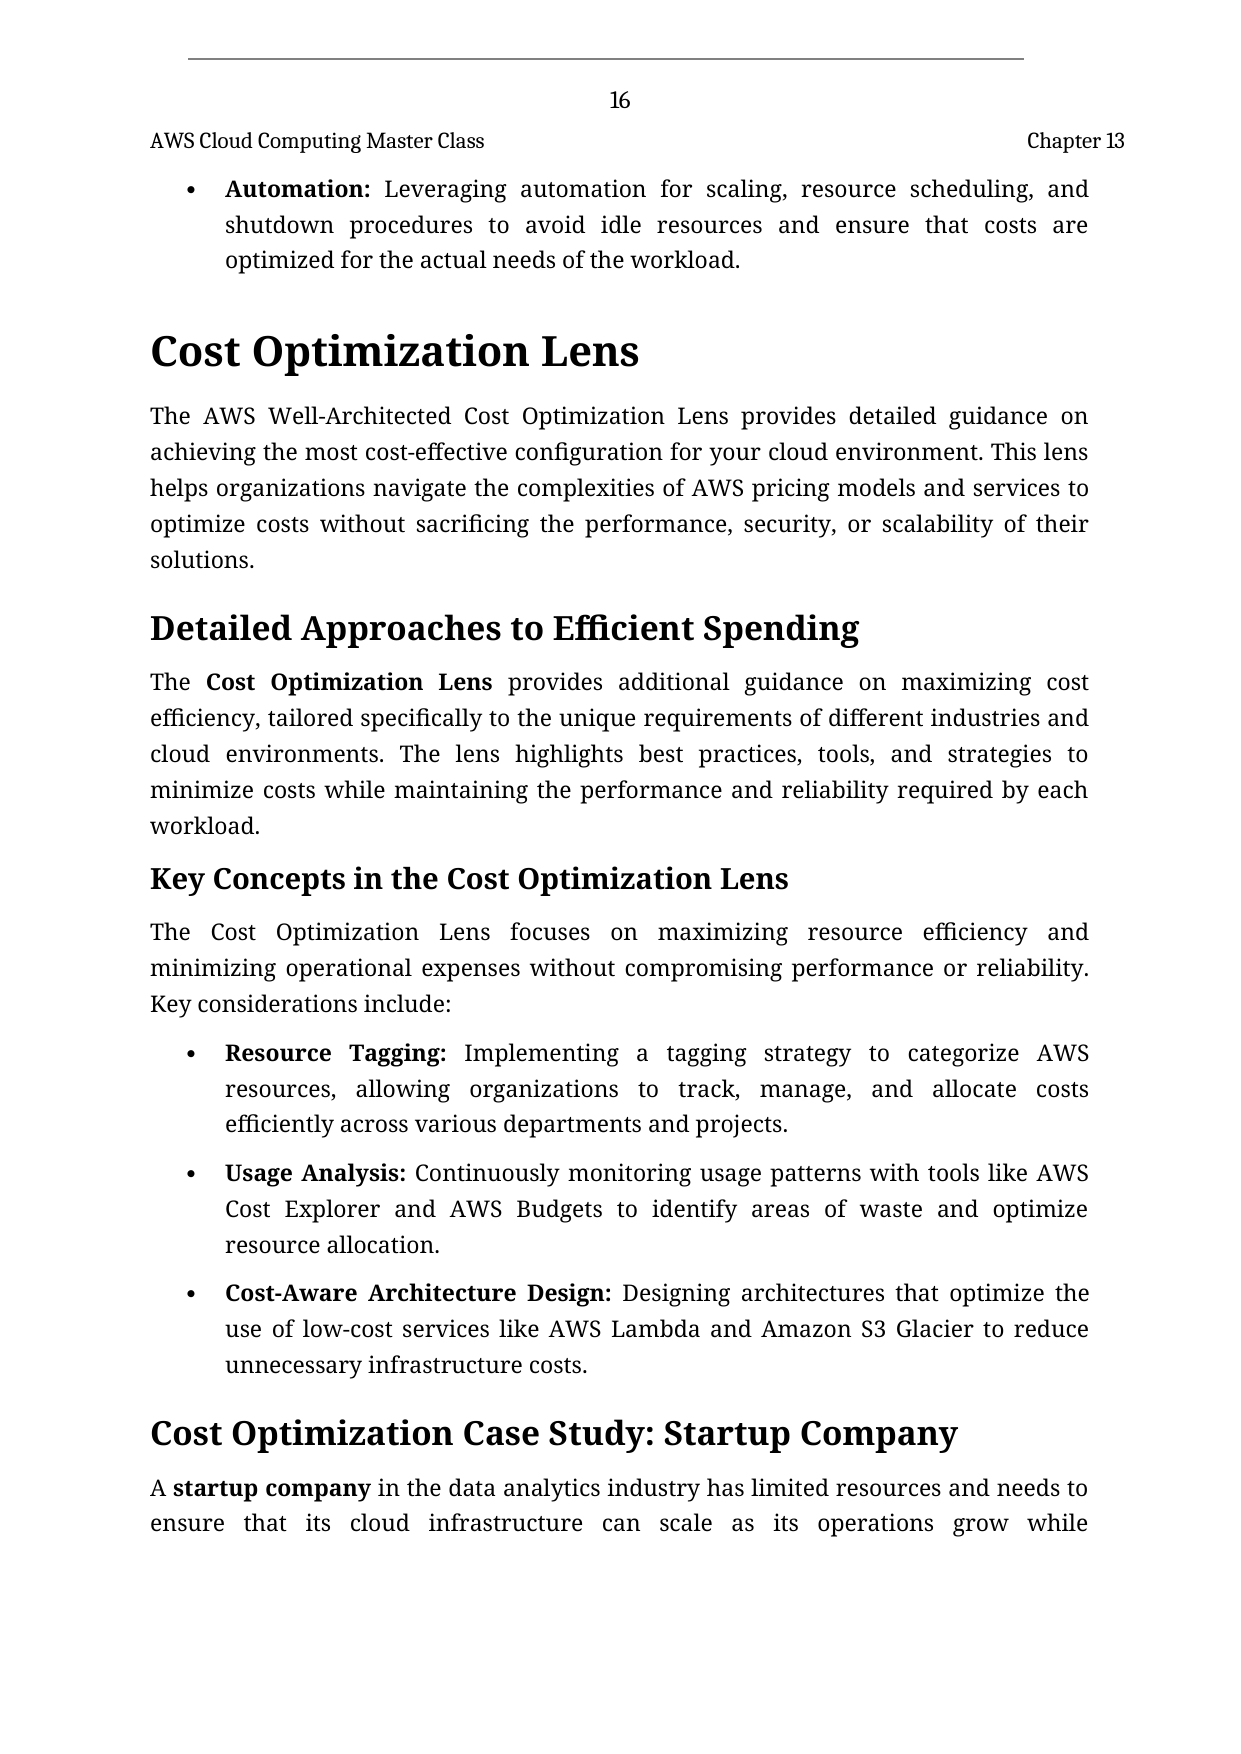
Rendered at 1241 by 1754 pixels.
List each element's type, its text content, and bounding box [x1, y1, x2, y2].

list Automation: Leveraging automation for scaling, resource scheduling, and shutdown procedures to avoid idle resources and ensure that costs are optimized for the actual needs of the workload. [187, 173, 1090, 276]
text The AWS Well-Architected Cost Optimization Lens provides detailed guidance on achieving the most cost-effective configuration for your cloud environment. This lens helps organizations navigate the complexities of AWS pricing models and services to optimize costs without sacrificing the performance, security, or scalability of their solutions. [150, 400, 1090, 575]
text The Cost Optimization Lens focuses on maximizing resource efficiency and minimizing operational expenses without compromising performance or reliability. Key considerations include: [150, 916, 1090, 1019]
list Usage Analysis: Continuously monitoring usage patterns with tools like AWS Cost Explorer and AWS Budgets to identify areas of waste and optimize resource allocation. [187, 1157, 1090, 1260]
subtitle Detailed Approaches to Efficient Spending [150, 604, 1090, 650]
list Cost-Aware Architecture Design: Designing architectures that optimize the use of low-cost services like AWS Lambda and Amazon S3 Glacier to reduce unnecessary infrastructure costs. [187, 1277, 1090, 1380]
list Resource Tagging: Implementing a tagging strategy to categorize AWS resources, allowing organizations to track, manage, and allocate costs efficiently across various departments and projects. [187, 1037, 1090, 1140]
text The Cost Optimization Lens provides additional guidance on maximizing cost efficiency, tailored specifically to the unique requirements of different industries and cloud environments. The lens highlights best practices, tools, and strategies to minimize costs while maintaining the performance and reliability required by each workload. [150, 666, 1090, 841]
subtitle Key Concepts in the Cost Optimization Lens [150, 858, 1090, 898]
subtitle Cost Optimization Lens [150, 322, 1090, 379]
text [150, 1471, 1090, 1539]
subtitle Cost Optimization Case Study: Startup Company [150, 1410, 1090, 1455]
